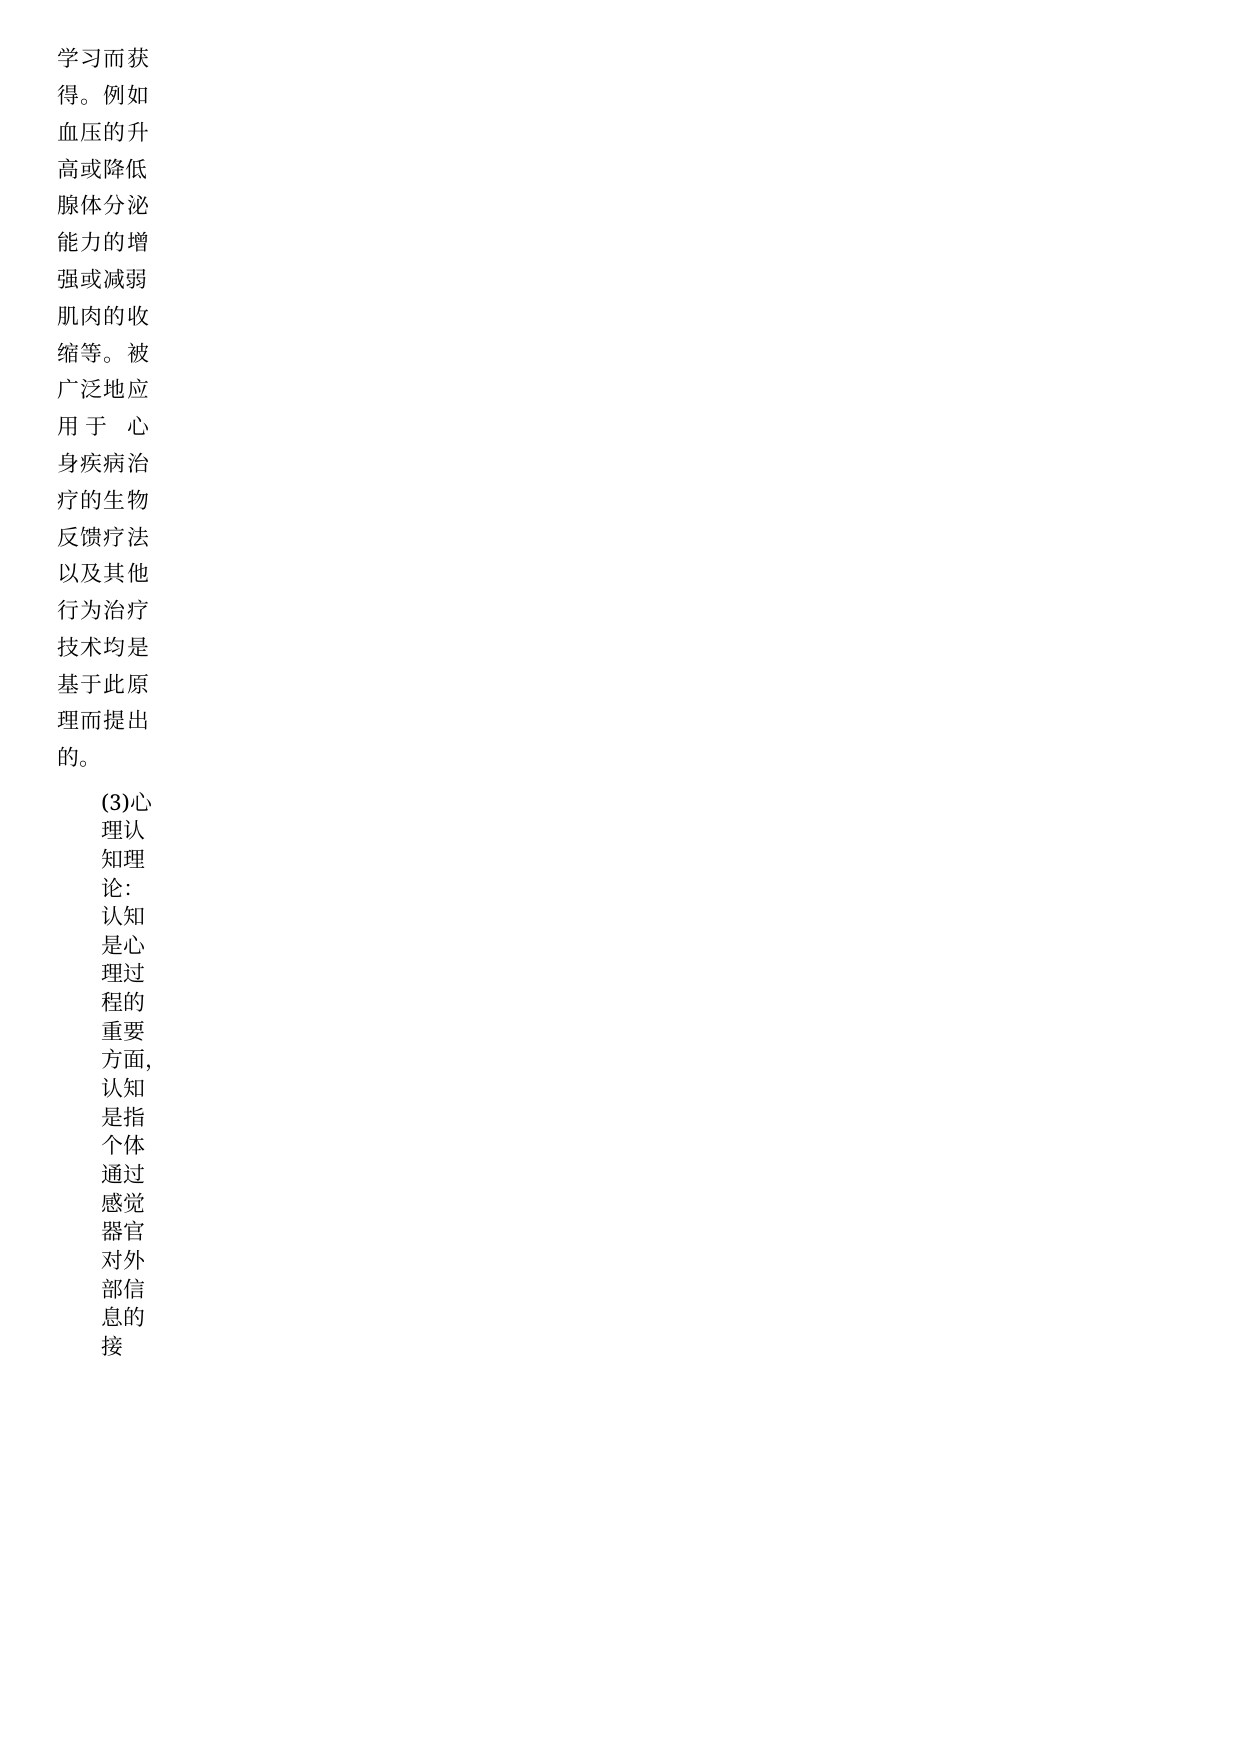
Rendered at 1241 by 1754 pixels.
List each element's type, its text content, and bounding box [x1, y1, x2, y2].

text (3)心理认知理论：认知是心理过程的重要方面，认知是指个体通过感觉器官对外部信息的接 [101, 788, 158, 1361]
